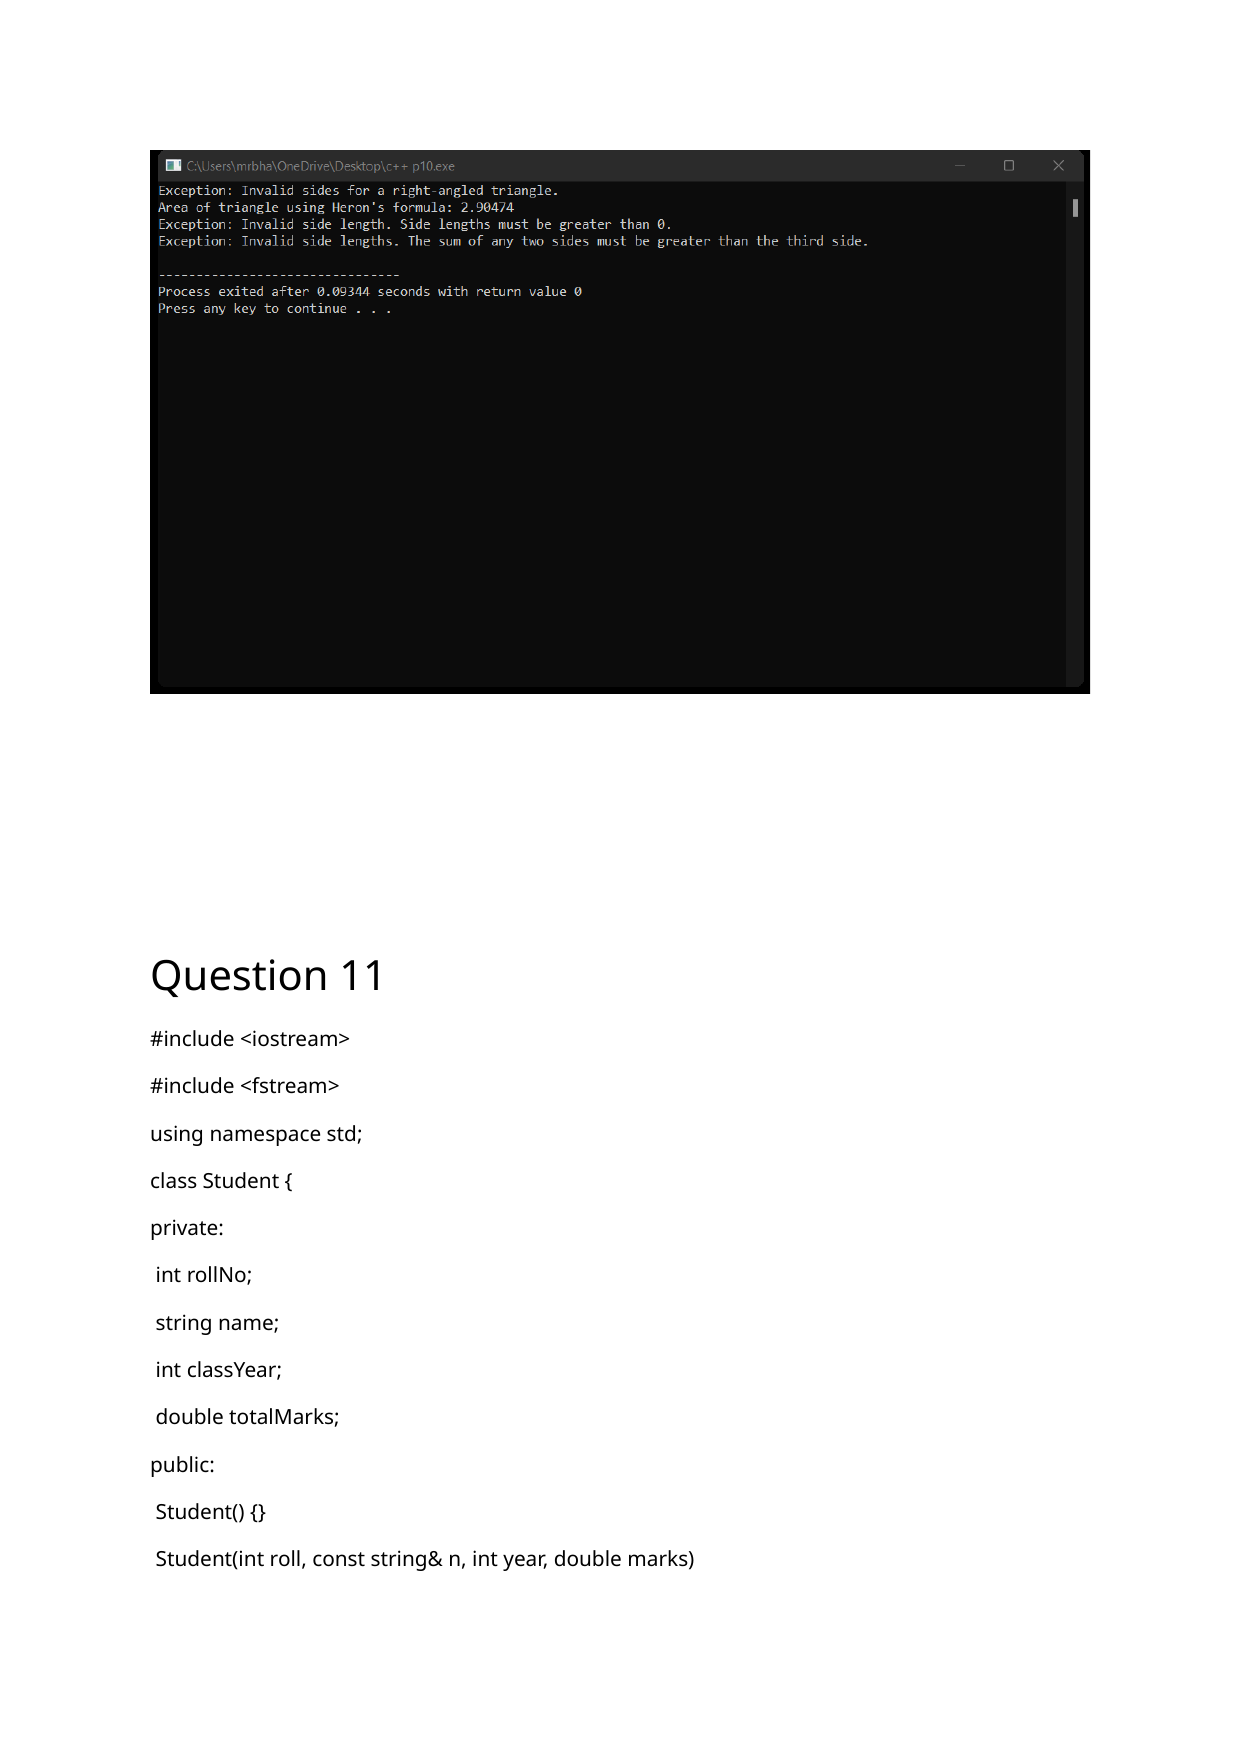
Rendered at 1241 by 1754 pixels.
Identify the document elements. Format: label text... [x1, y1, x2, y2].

text #include <iostream> [150, 1024, 1090, 1052]
text Question 11 [150, 946, 1090, 1003]
text private: [150, 1213, 1090, 1242]
text double totalMarks; [150, 1402, 1090, 1431]
text class Student { [150, 1166, 1090, 1194]
text using namespace std; [150, 1119, 1090, 1147]
text #include <fstream> [150, 1071, 1090, 1100]
text Student(int roll, const string& n, int year, double marks) [150, 1544, 1090, 1573]
text int classYear; [150, 1355, 1090, 1383]
text public: [150, 1450, 1090, 1478]
text string name; [150, 1308, 1090, 1336]
text int rollNo; [150, 1261, 1090, 1289]
text Student() {} [150, 1497, 1090, 1525]
